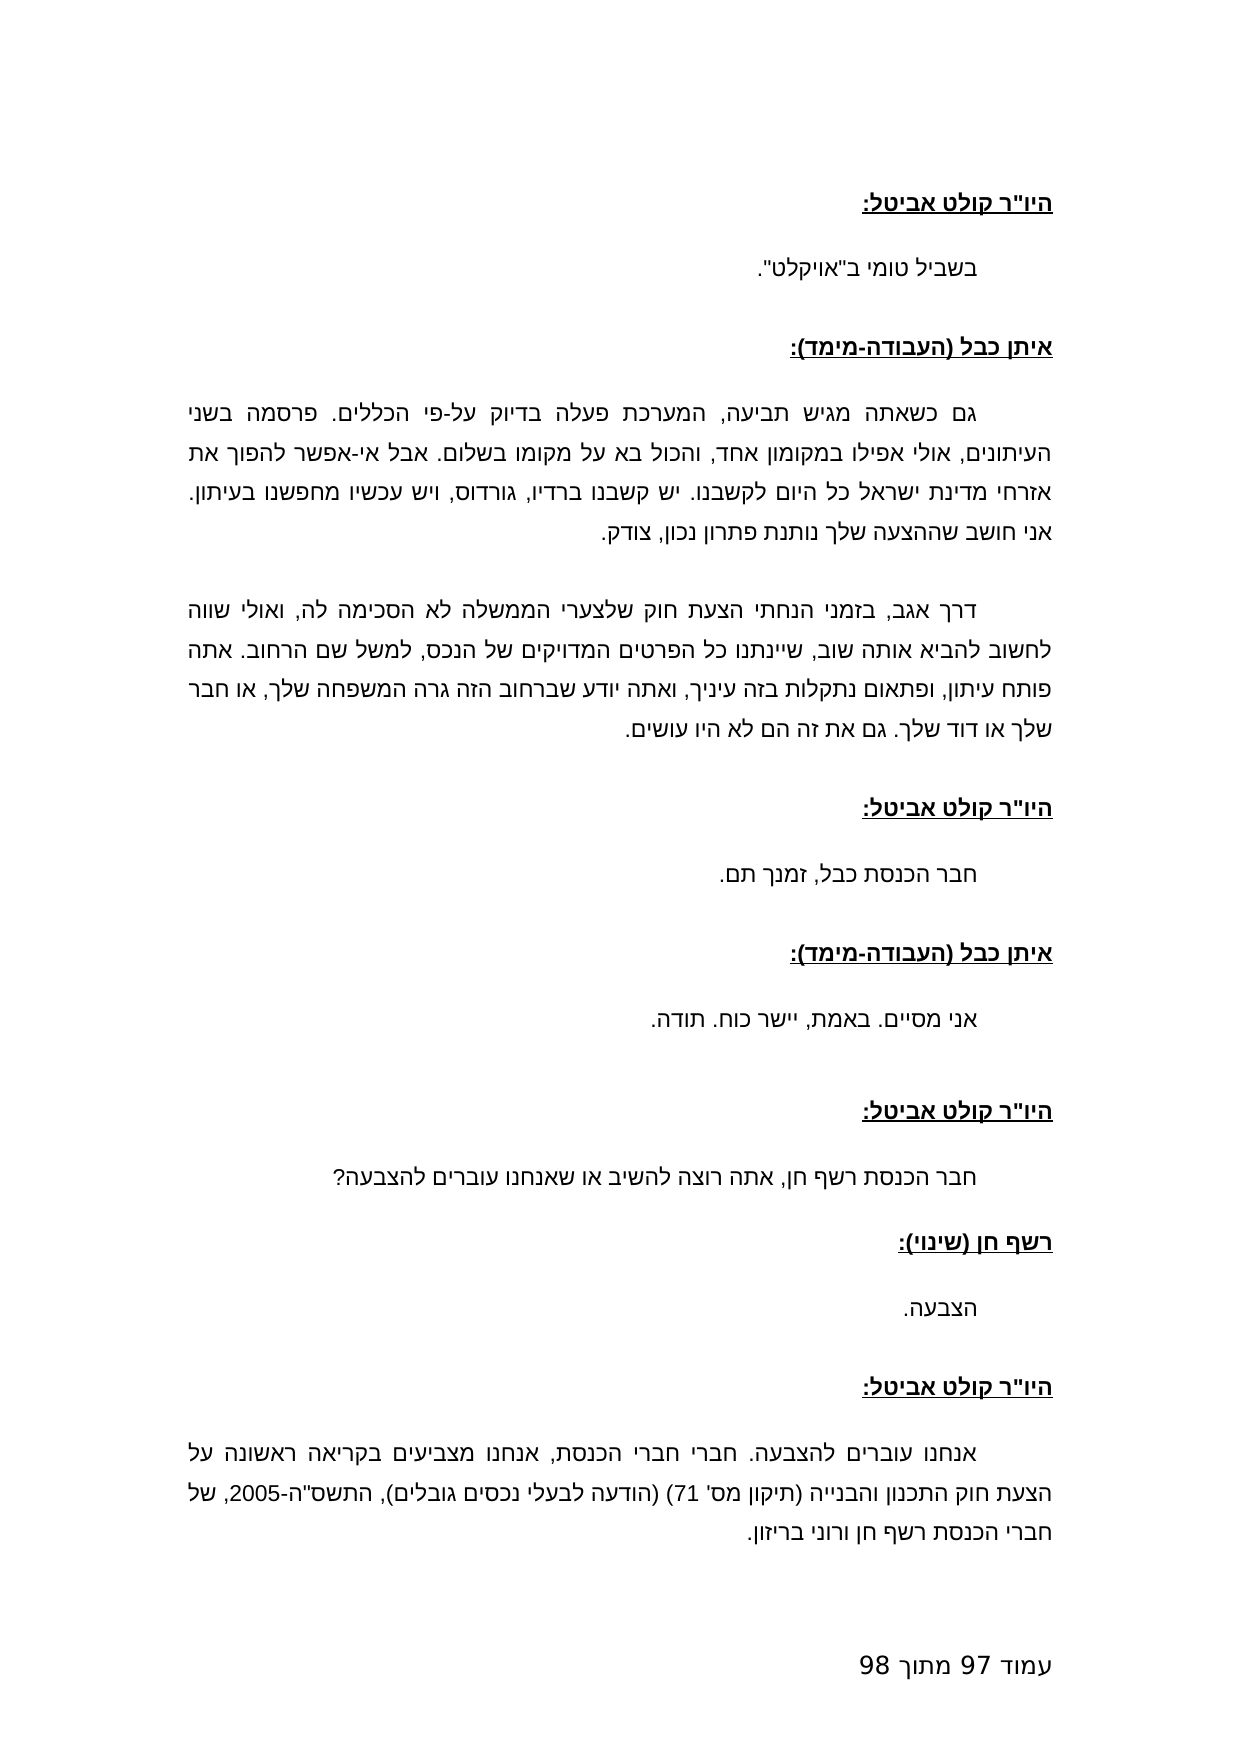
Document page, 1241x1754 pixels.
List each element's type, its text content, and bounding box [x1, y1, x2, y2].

text אני מסיים. באמת, יישר כוח. תודה. [187, 1006, 1053, 1032]
text היו"ר קולט אביטל: [187, 795, 1053, 821]
text היו"ר קולט אביטל: [187, 189, 1053, 216]
text רשף חן (שינוי): [187, 1229, 1053, 1256]
text היו"ר קולט אביטל: [187, 1374, 1053, 1401]
text חבר הכנסת כבל, זמנך תם. [187, 861, 1053, 887]
text חבר הכנסת רשף חן, אתה רוצה להשיב או שאנחנו עוברים להצבעה? [187, 1163, 1053, 1190]
text דרך אגב, בזמני הנחתי הצעת חוק שלצערי הממשלה לא הסכימה לה, ואולי שווה לחשוב להביא אותה שוב, שיינתנו כל הפרטים המדויקים של הנכס, למשל שם הרחוב. אתה פותח עיתון, ופתאום נתקלות בזה עיניך, ואתה יודע שברחוב הזה גרה המשפחה שלך, או חבר שלך או דוד שלך. גם את זה הם לא היו עושים. [187, 597, 1053, 742]
text בשביל טומי ב"אויקלט". [187, 255, 1053, 282]
text הצבעה. [187, 1295, 1053, 1322]
text גם כשאתה מגיש תביעה, המערכת פעלה בדיוק על-פי הכללים. פרסמה בשני העיתונים, אולי אפילו במקומון אחד, והכול בא על מקומו בשלום. אבל אי-אפשר להפוך את אזרחי מדינת ישראל כל היום לקשבנו. יש קשבנו ברדיו, גורדוס, ויש עכשיו מחפשנו בעיתון. אני חושב שההצעה שלך נותנת פתרון נכון, צודק. [187, 400, 1053, 545]
text אנחנו עוברים להצבעה. חברי חברי הכנסת, אנחנו מצביעים בקריאה ראשונה על הצעת חוק התכנון והבנייה (תיקון מס' 71) (הודעה לבעלי נכסים גובלים), התשס"ה-2005, של חברי הכנסת רשף חן ורוני בריזון. [187, 1440, 1053, 1545]
text איתן כבל (העבודה-מימד): [187, 334, 1053, 361]
text איתן כבל (העבודה-מימד): [187, 940, 1053, 966]
text היו"ר קולט אביטל: [187, 1098, 1053, 1124]
